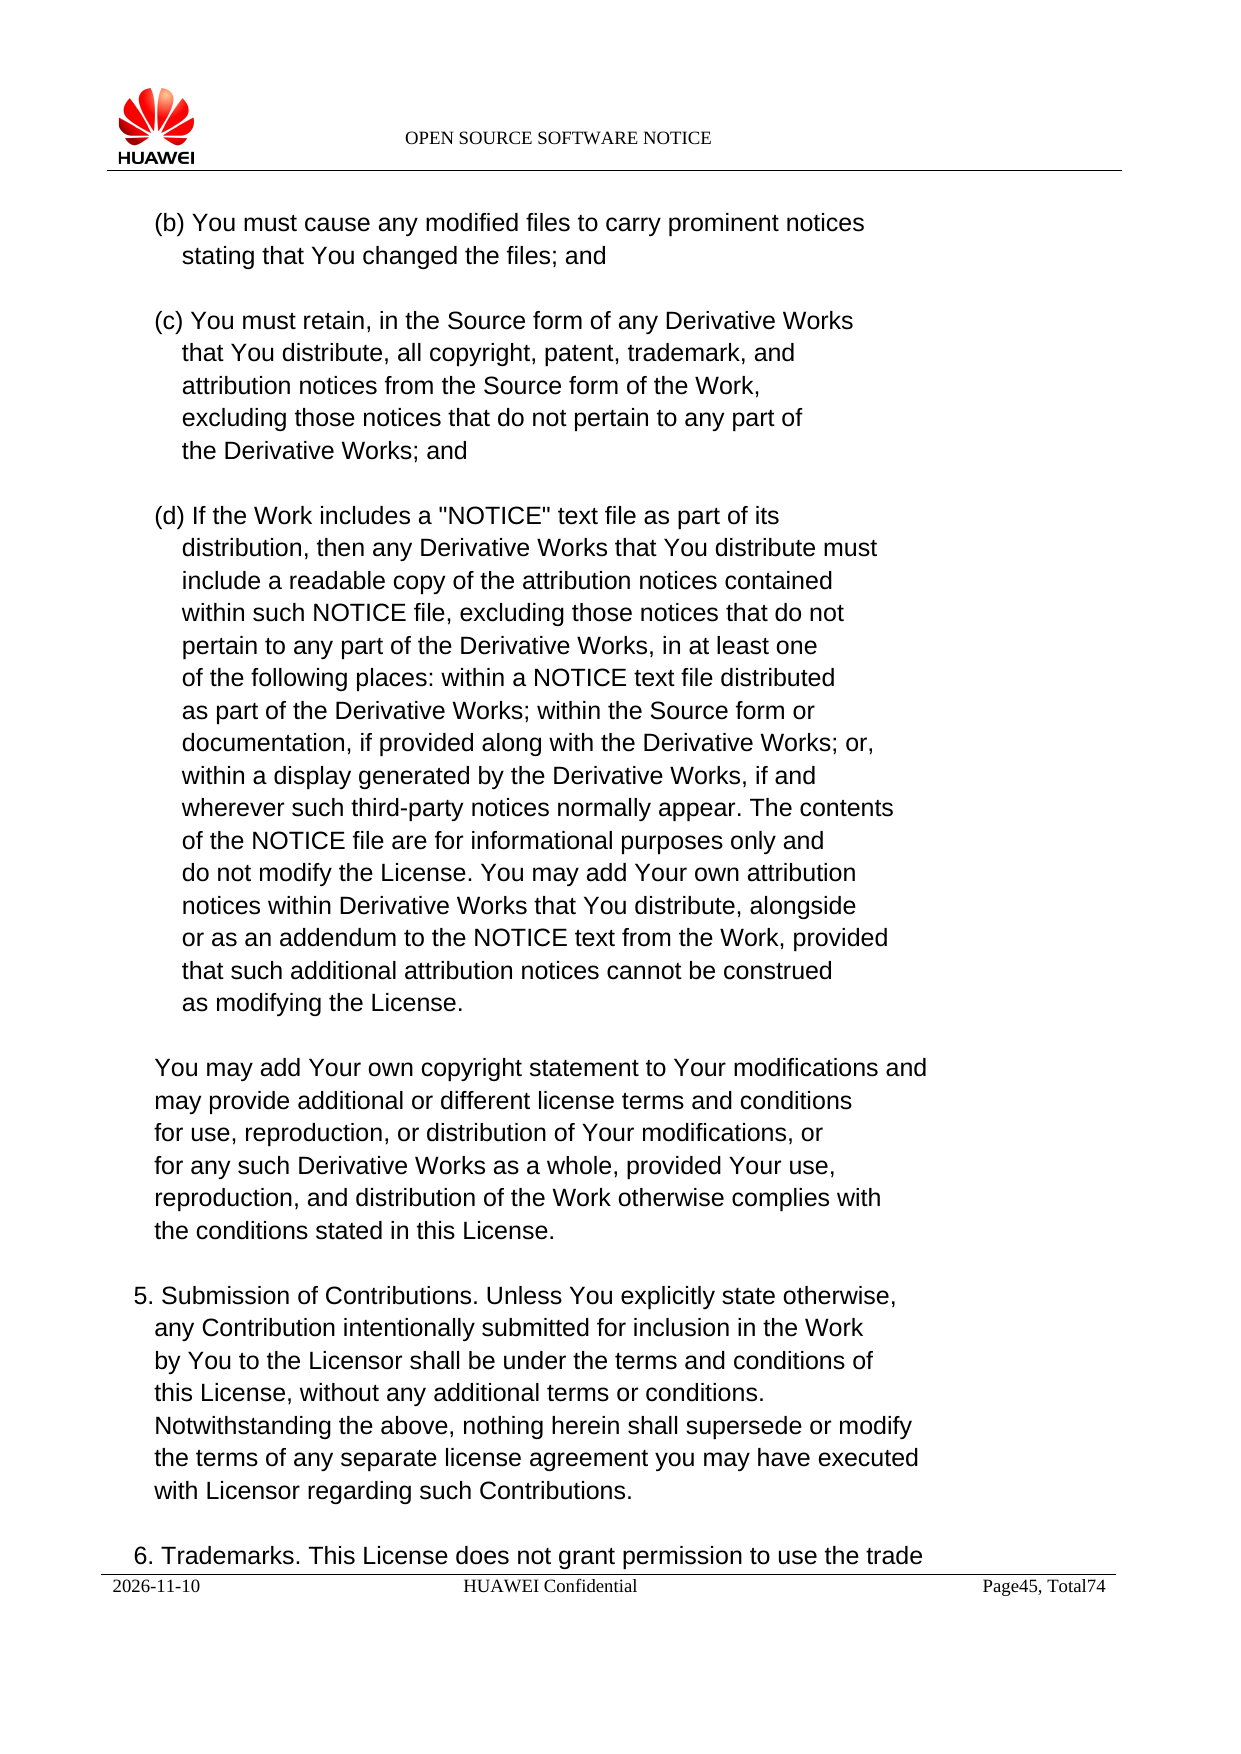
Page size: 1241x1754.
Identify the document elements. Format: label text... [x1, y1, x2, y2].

text as part of the Derivative Works; within the Source form or [112, 694, 1128, 726]
text 6. Trademarks. This License does not grant permission to use the trade [112, 1539, 1128, 1571]
text for any such Derivative Works as a whole, provided Your use, [112, 1149, 1128, 1181]
text (c) You must retain, in the Source form of any Derivative Works [112, 304, 1128, 336]
text of the following places: within a NOTICE text file distributed [112, 661, 1128, 694]
text wherever such third-party notices normally appear. The contents [112, 791, 1128, 824]
text stating that You changed the files; and [112, 239, 1128, 271]
text (d) If the Work includes a "NOTICE" text file as part of its [112, 499, 1128, 531]
text with Licensor regarding such Contributions. [112, 1474, 1128, 1506]
text distribution, then any Derivative Works that You distribute must [112, 531, 1128, 564]
text this License, without any additional terms or conditions. [112, 1376, 1128, 1409]
text by You to the Licensor shall be under the terms and conditions of [112, 1344, 1128, 1376]
text may provide additional or different license terms and conditions [112, 1084, 1128, 1116]
text include a readable copy of the attribution notices contained [112, 564, 1128, 596]
text that You distribute, all copyright, patent, trademark, and [112, 336, 1128, 369]
text (b) You must cause any modified files to carry prominent notices [112, 206, 1128, 239]
text that such additional attribution notices cannot be construed [112, 954, 1128, 986]
text of the NOTICE file are for informational purposes only and [112, 824, 1128, 856]
text the terms of any separate license agreement you may have executed [112, 1441, 1128, 1474]
text attribution notices from the Source form of the Work, [112, 369, 1128, 401]
text You may add Your own copyright statement to Your modifications and [112, 1051, 1128, 1084]
text do not modify the License. You may add Your own attribution [112, 856, 1128, 889]
text reproduction, and distribution of the Work otherwise complies with [112, 1181, 1128, 1214]
text pertain to any part of the Derivative Works, in at least one [112, 629, 1128, 661]
text Notwithstanding the above, nothing herein shall supersede or modify [112, 1409, 1128, 1441]
text documentation, if provided along with the Derivative Works; or, [112, 726, 1128, 759]
text excluding those notices that do not pertain to any part of [112, 401, 1128, 434]
picture [118, 88, 194, 164]
text any Contribution intentionally submitted for inclusion in the Work [112, 1311, 1128, 1344]
text 5. Submission of Contributions. Unless You explicitly state otherwise, [112, 1279, 1128, 1311]
text notices within Derivative Works that You distribute, alongside [112, 889, 1128, 921]
text as modifying the License. [112, 986, 1128, 1019]
text or as an addendum to the NOTICE text from the Work, provided [112, 921, 1128, 954]
text for use, reproduction, or distribution of Your modifications, or [112, 1116, 1128, 1149]
text within such NOTICE file, excluding those notices that do not [112, 596, 1128, 629]
text within a display generated by the Derivative Works, if and [112, 759, 1128, 791]
text the conditions stated in this License. [112, 1214, 1128, 1246]
text the Derivative Works; and [112, 434, 1128, 466]
